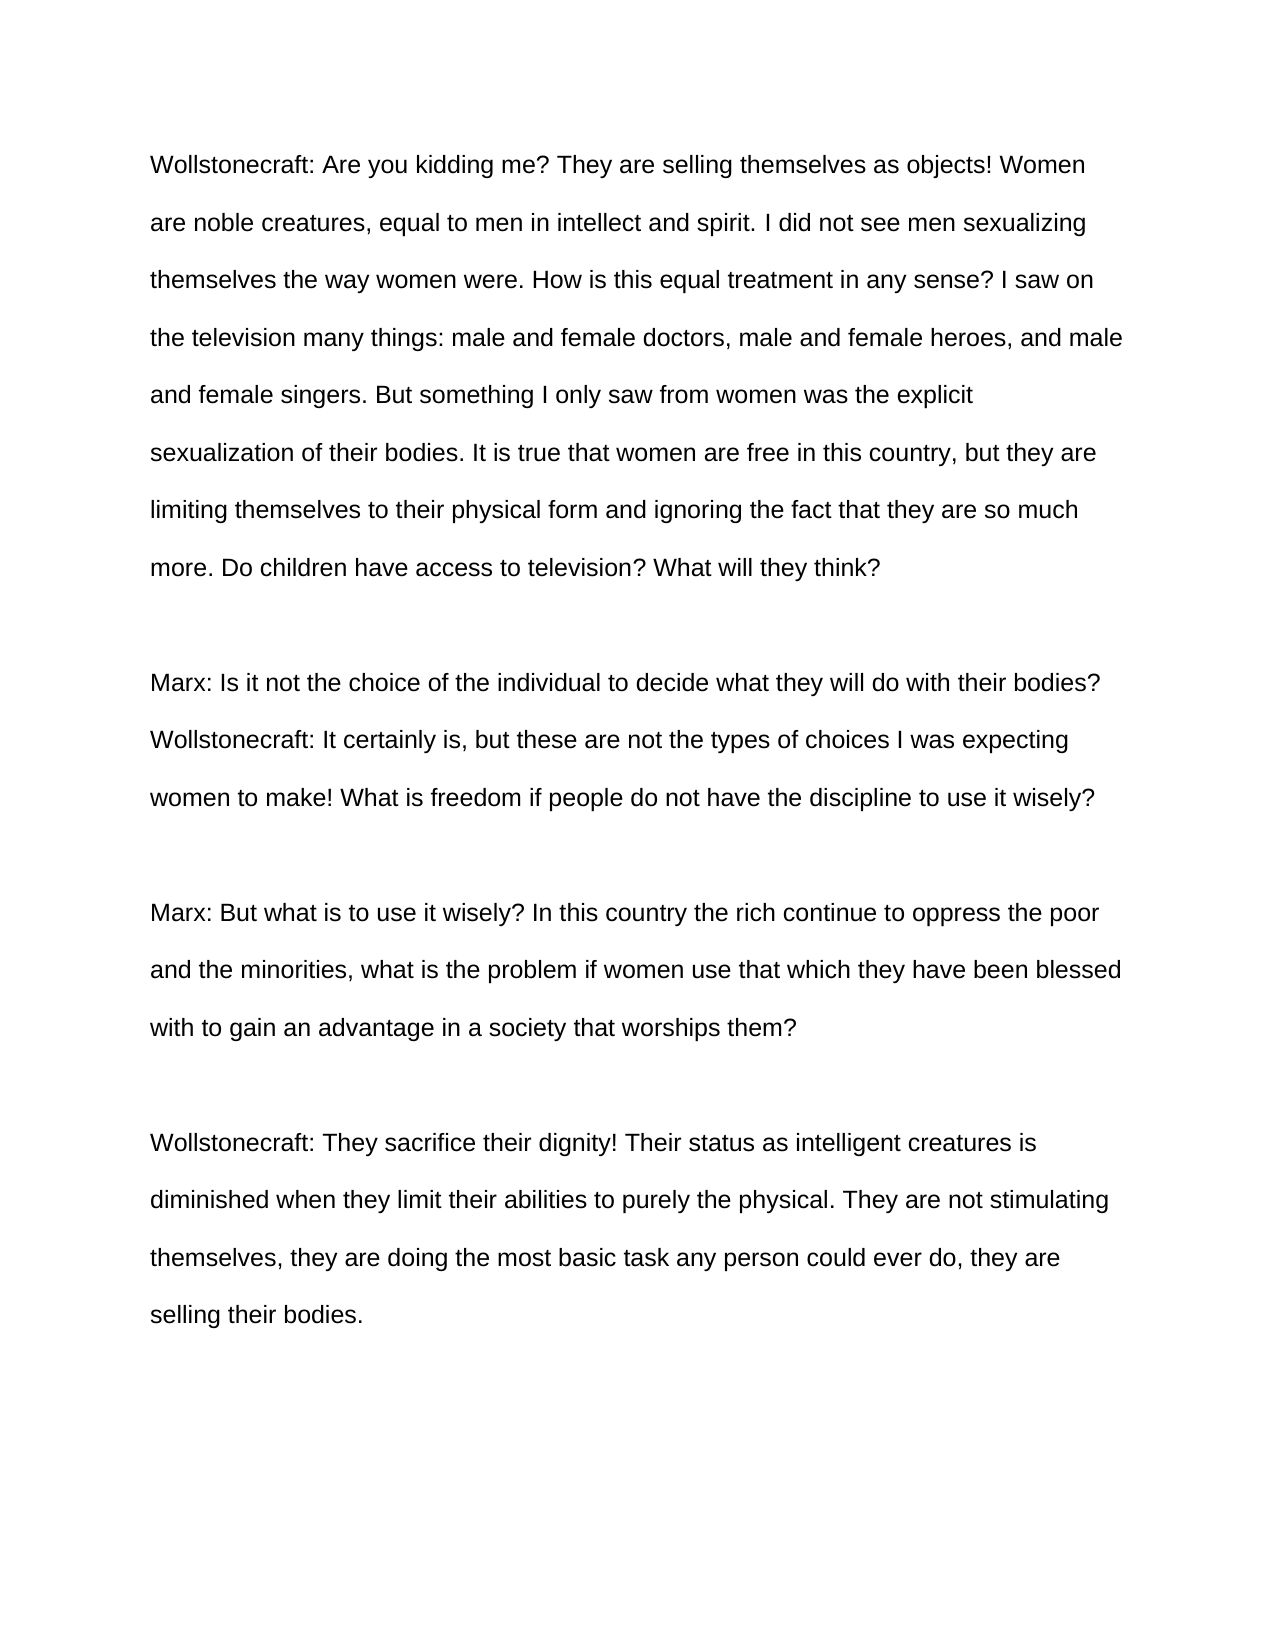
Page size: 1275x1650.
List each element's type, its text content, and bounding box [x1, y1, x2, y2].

text Wollstonecraft: It certainly is, but these are not the types of choices I was expecting women to make! What is freedom if people do not have the discipline to use it wisely? [150, 725, 1125, 811]
text Wollstonecraft: They sacrifice their dignity! Their status as intelligent creatures is diminished when they limit their abilities to purely the physical. They are not stimulating themselves, they are doing the most basic task any person could ever do, they are selling their bodies. [150, 1128, 1125, 1329]
text Marx: But what is to use it wisely? In this country the rich continue to oppress the poor and the minorities, what is the problem if women use that which they have been blessed with to gain an advantage in a society that worships them? [150, 898, 1125, 1041]
text Wollstonecraft: Are you kidding me? They are selling themselves as objects! Women are noble creatures, equal to men in intellect and spirit. I did not see men sexualizing themselves the way women were. How is this equal treatment in any sense? I saw on the television many things: male and female doctors, male and female heroes, and male and female singers. But something I only saw from women was the explicit sexualization of their bodies. It is true that women are free in this country, but they are limiting themselves to their physical form and ignoring the fact that they are so much more. Do children have access to television? What will they think? [150, 150, 1125, 581]
text Marx: Is it not the choice of the individual to decide what they will do with their bodies? [150, 667, 1125, 725]
